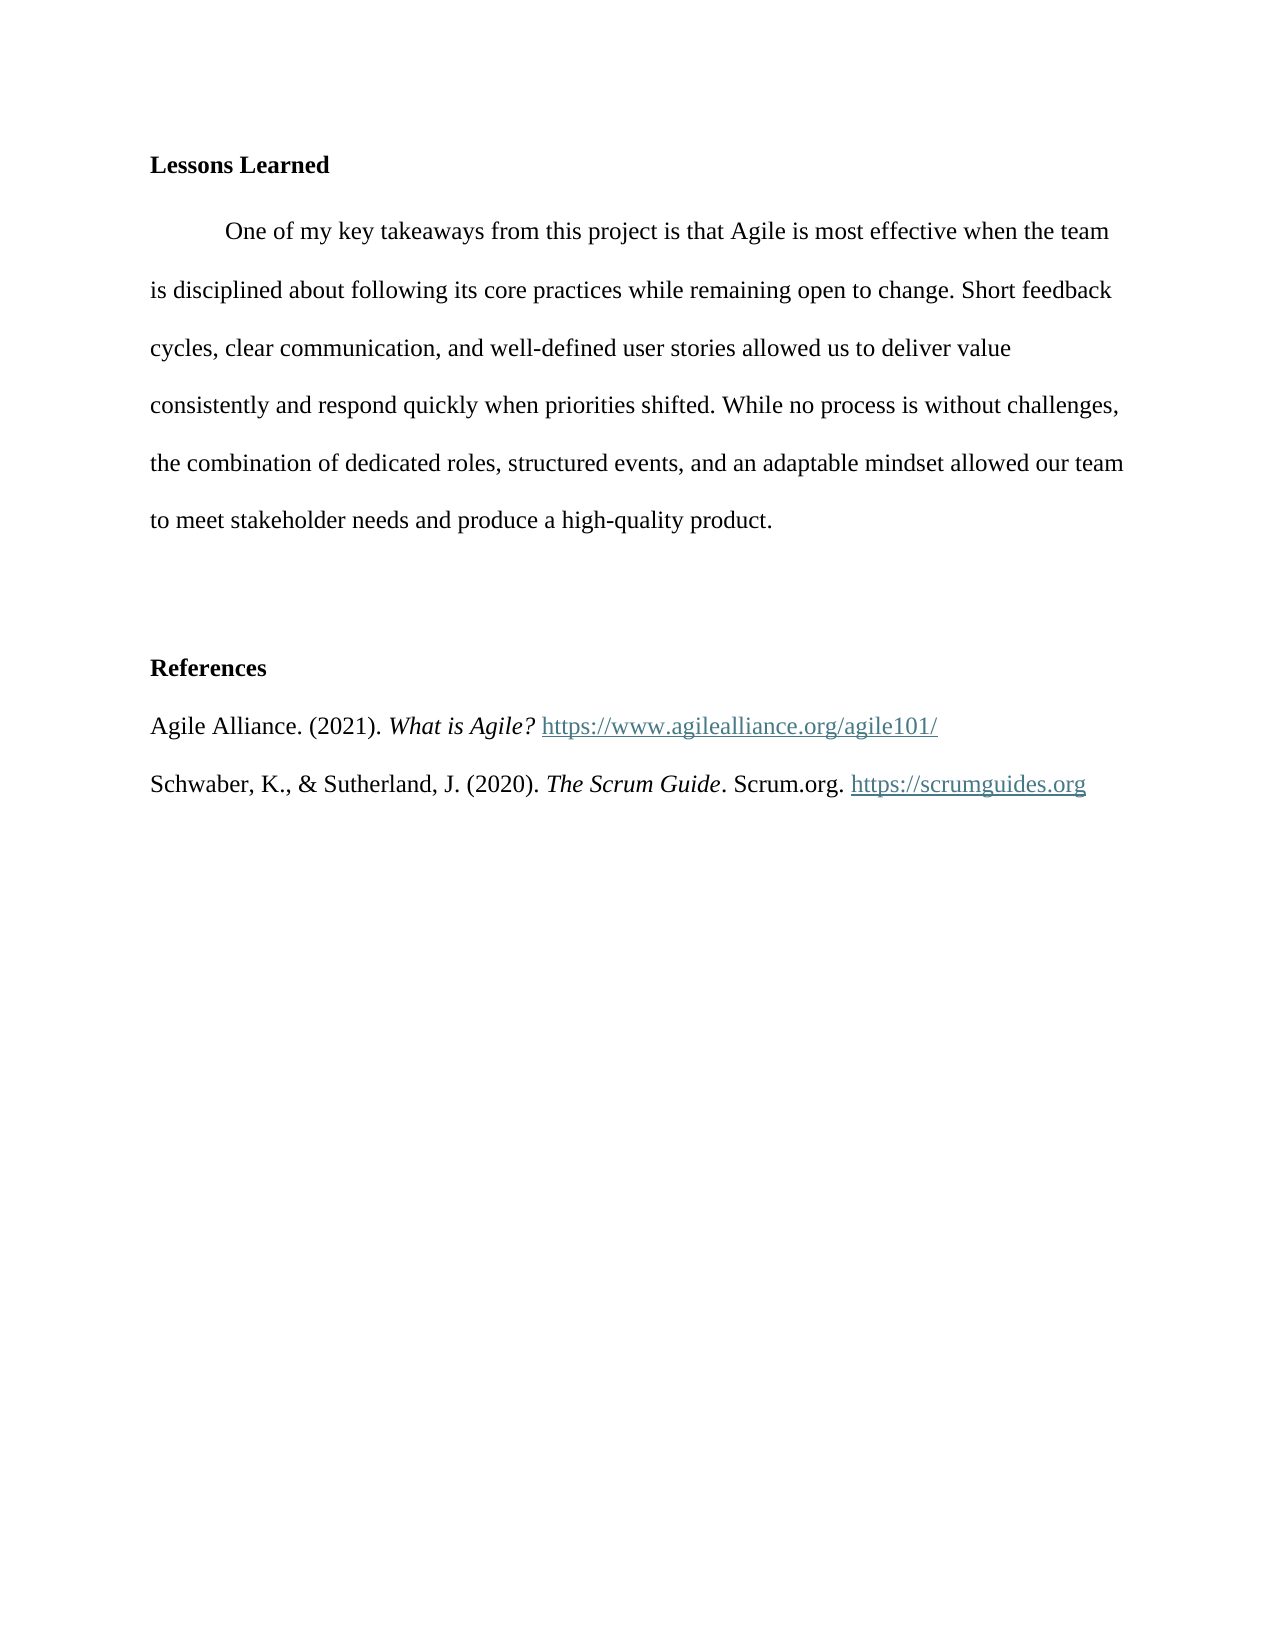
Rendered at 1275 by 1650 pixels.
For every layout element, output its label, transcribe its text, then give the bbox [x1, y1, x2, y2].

text Schwaber, K., & Sutherland, J. (2020). The Scrum Guide. Scrum.org. https://scrumguides.org [150, 769, 1125, 798]
text Agile Alliance. (2021). What is Agile? https://www.agilealliance.org/agile101/ [150, 711, 1125, 740]
text Lessons Learned One of my key takeaways from this project is that Agile is most effective when the team is disciplined about following its core practices while remaining open to change. Short feedback cycles, clear communication, and well-defined user stories allowed us to deliver value consistently and respond quickly when priorities shifted. While no process is without challenges, the combination of dedicated roles, structured events, and an adaptable mindset allowed our team to meet stakeholder needs and produce a high-quality product. [150, 150, 1125, 534]
text References [150, 653, 1125, 681]
